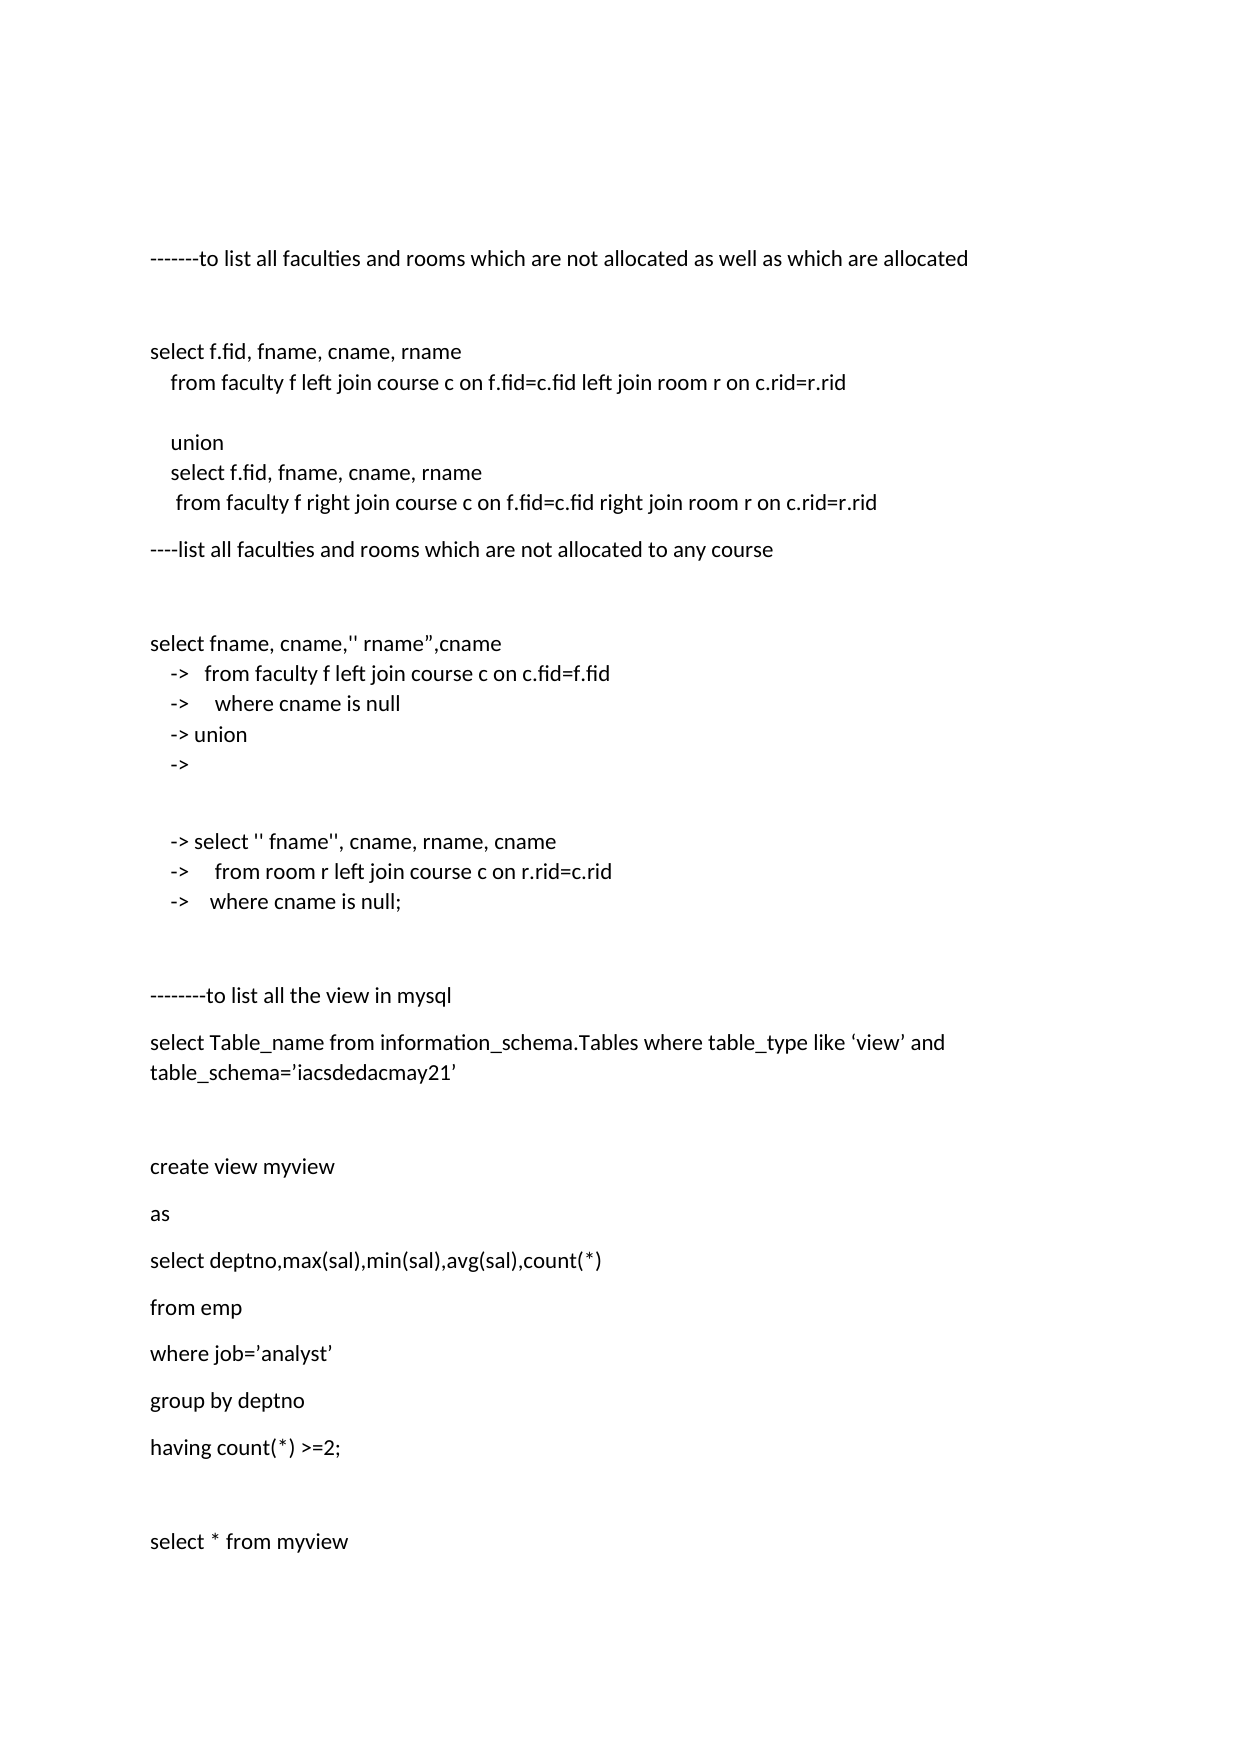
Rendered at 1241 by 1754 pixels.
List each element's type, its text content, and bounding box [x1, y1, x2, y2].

text select * from myview [150, 1527, 1090, 1555]
text group by deptno [150, 1386, 1090, 1414]
text having count(*) >=2; [150, 1433, 1090, 1461]
text ----list all faculties and rooms which are not allocated to any course [150, 535, 1090, 563]
text from emp [150, 1293, 1090, 1321]
text -> select '' fname'', cname, rname, cname -> from room r left join course c on r.rid=c.rid -> where cname is null; [150, 827, 1090, 916]
text where job=’analyst’ [150, 1339, 1090, 1368]
text as [150, 1199, 1090, 1227]
text select fname, cname,'' rname”,cname -> from faculty f left join course c on c.fid=f.fid -> where cname is null -> union -> [150, 629, 1090, 808]
text select deptno,max(sal),min(sal),avg(sal),count(*) [150, 1246, 1090, 1274]
text select f.fid, fname, cname, rname from faculty f left join course c on f.fid=c.fid left join room r on c.rid=r.rid union select f.fid, fname, cname, rname from faculty f right join course c on f.fid=c.fid right join room r on c.rid=r.rid [150, 337, 1090, 517]
text create view myview [150, 1152, 1090, 1180]
text --------to list all the view in mysql [150, 981, 1090, 1009]
text -------to list all faculties and rooms which are not allocated as well as which are allocated [150, 244, 1090, 272]
text select Table_name from information_schema.Tables where table_type like ‘view’ and table_schema=’iacsdedacmay21’ [150, 1028, 1090, 1086]
